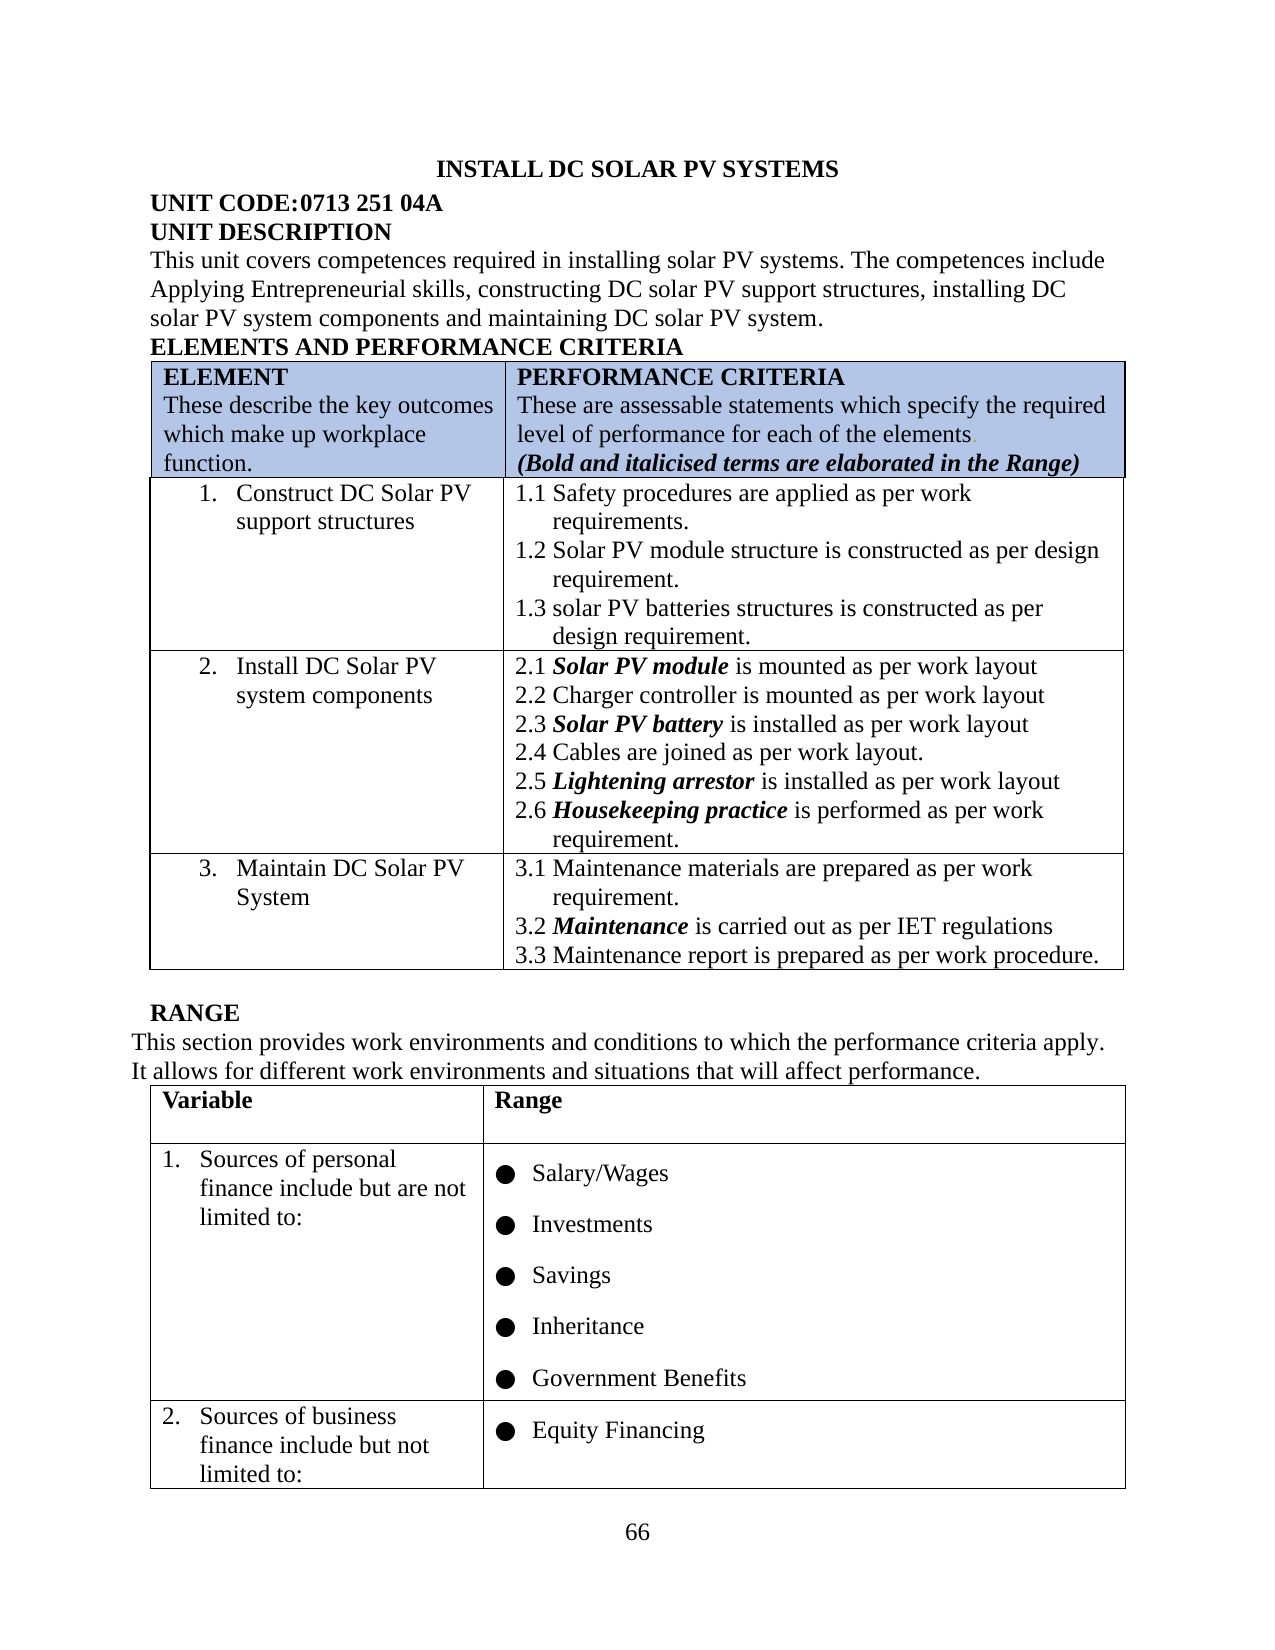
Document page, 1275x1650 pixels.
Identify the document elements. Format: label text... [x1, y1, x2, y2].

text RANGE [150, 998, 1125, 1027]
table_cell Salary/Wages Investments Savings Inheritance Government Benefits [484, 1144, 1125, 1400]
subtitle INSTALL DC SOLAR PV SYSTEMS [150, 154, 1125, 183]
table_header PERFORMANCE CRITERIA These are assessable statements which specify the required level of performance for each of the elements. (Bold and italicised terms are elaborated in the Range) [506, 362, 1124, 477]
table_cell Sources of personal finance include but are not limited to: [151, 1144, 483, 1400]
table_header Range [484, 1086, 1125, 1143]
text ELEMENTS AND PERFORMANCE CRITERIA [150, 332, 1125, 361]
table_header Variable [151, 1086, 483, 1143]
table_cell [484, 1401, 1125, 1488]
table_cell Install DC Solar PV system components [151, 651, 503, 852]
text UNIT DESCRIPTION [150, 217, 1125, 246]
table_cell Maintain DC Solar PV System [151, 854, 503, 968]
table_cell Solar PV module is mounted as per work layout Charger controller is mounted as per work layout Solar PV battery is installed as per work layout Cables are joined as per work layout. Lightening arrestor is installed as per work layout Housekeeping practice is performed as per work requirement. [504, 651, 1123, 852]
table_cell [151, 1401, 483, 1488]
text This unit covers competences required in installing solar PV systems. The competences include Applying Entrepreneurial skills, constructing DC solar PV support structures, installing DC solar PV system components and maintaining DC solar PV system. [150, 246, 1117, 332]
table_cell Construct DC Solar PV support structures [151, 478, 503, 650]
table_cell Safety procedures are applied as per work requirements. Solar PV module structure is constructed as per design requirement. solar PV batteries structures is constructed as per design requirement. [504, 478, 1123, 650]
text UNIT CODE: 0713 251 04A [150, 188, 1125, 217]
table_cell Maintenance materials are prepared as per work requirement. Maintenance is carried out as per IET regulations Maintenance report is prepared as per work procedure. [504, 854, 1123, 968]
text This section provides work environments and conditions to which the performance criteria apply. It allows for different work environments and situations that will affect performance. [131, 1027, 1125, 1084]
table_header ELEMENT These describe the key outcomes which make up workplace function. [152, 362, 505, 477]
